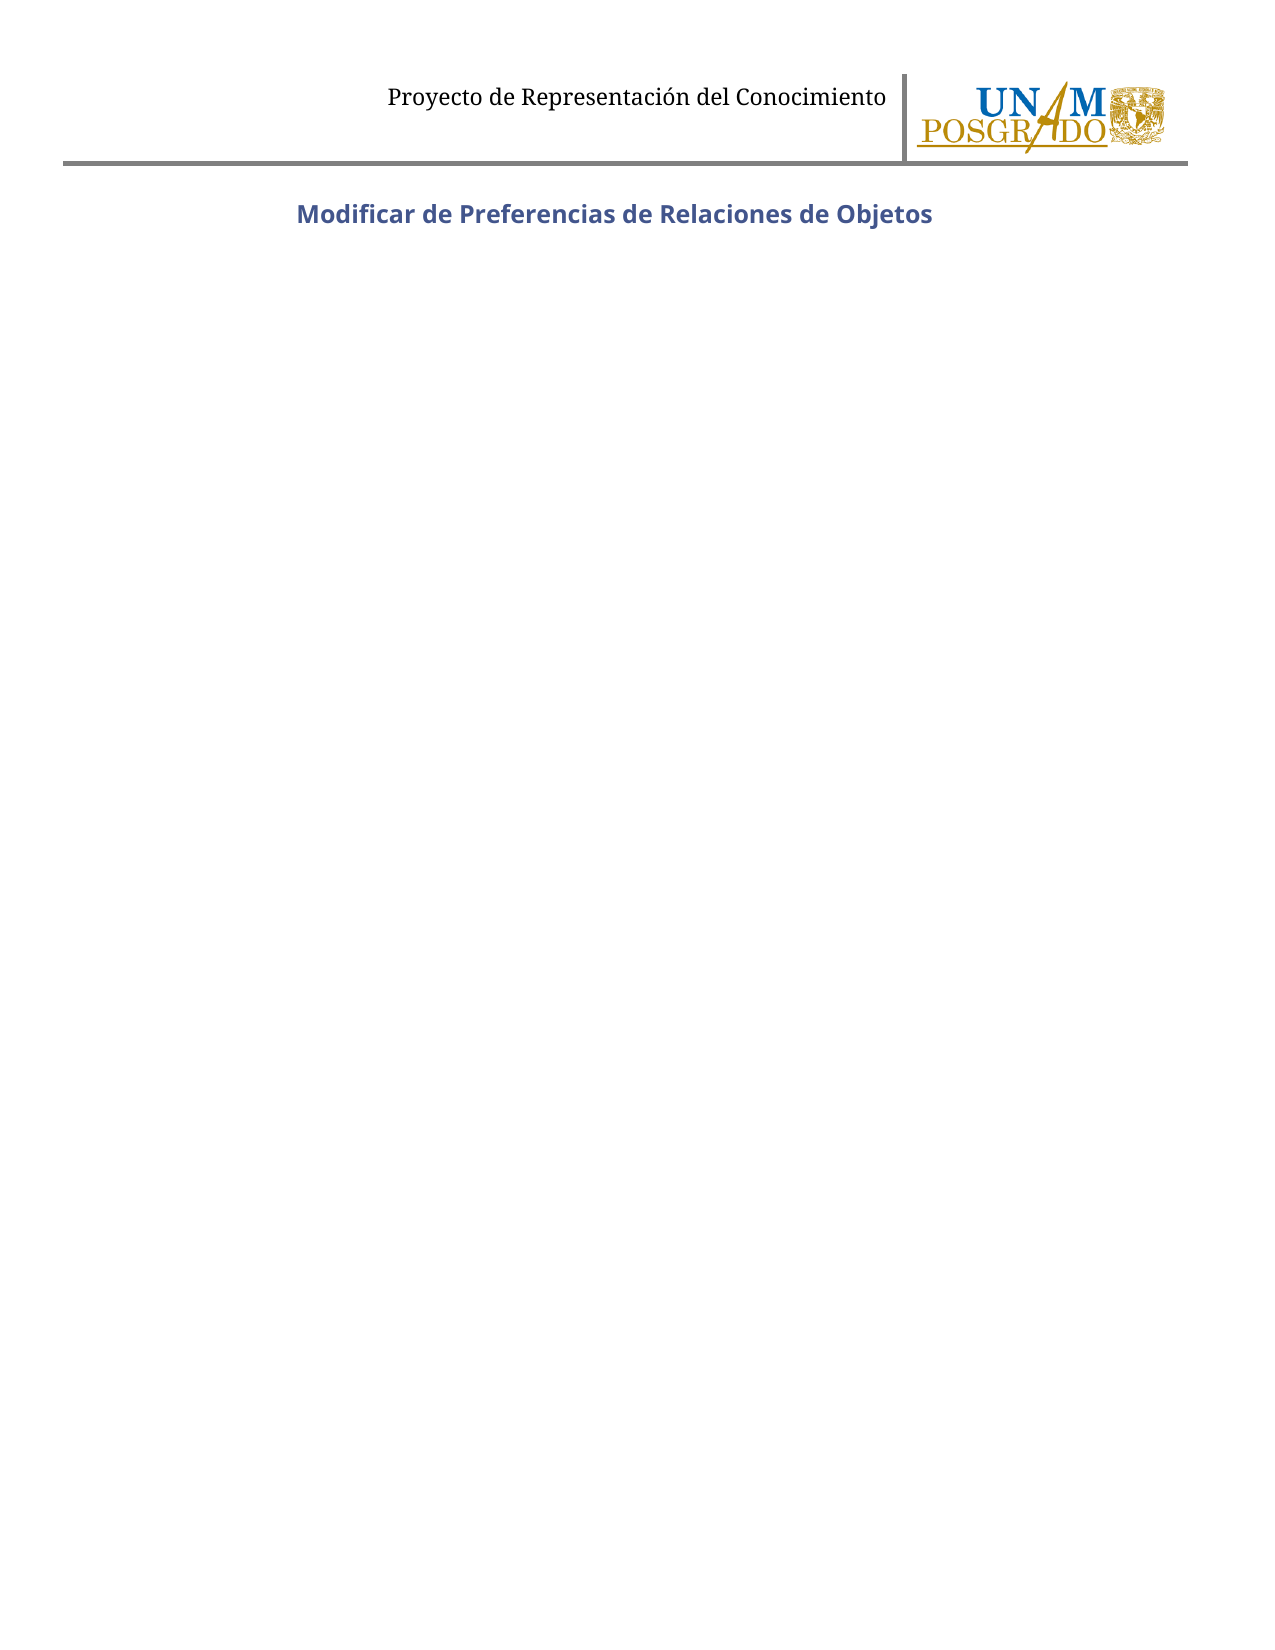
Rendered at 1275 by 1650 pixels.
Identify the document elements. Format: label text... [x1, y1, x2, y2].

picture [916, 81, 1165, 154]
subtitle Modificar de Preferencias de Relaciones de Objetos [222, 197, 1200, 231]
